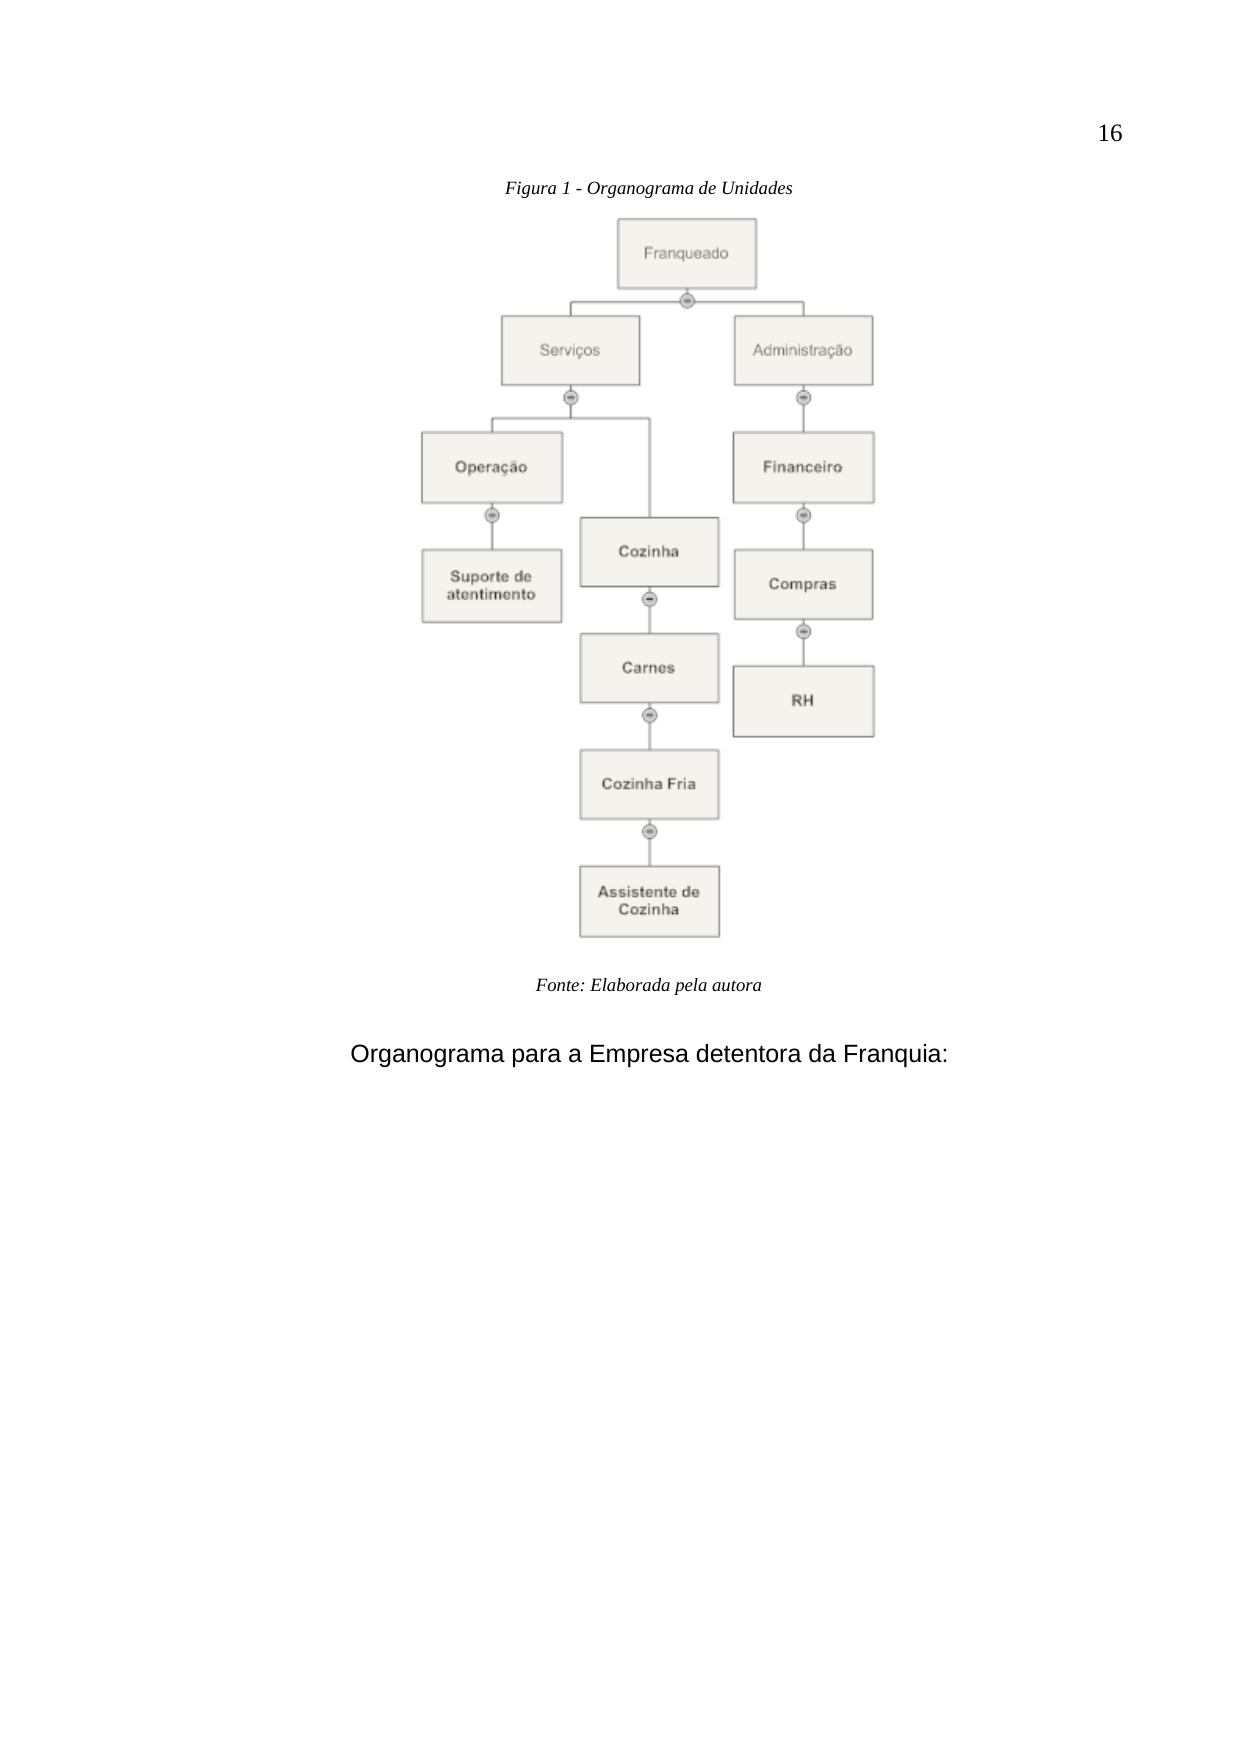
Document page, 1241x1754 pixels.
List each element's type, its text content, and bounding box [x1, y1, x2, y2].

picture [398, 198, 902, 960]
text Organograma para a Empresa detentora da Franquia: [177, 1039, 1122, 1068]
text Fonte: Elaborada pela autora [177, 974, 1122, 996]
text Figura 1 - Organograma de Unidades [177, 177, 1122, 199]
